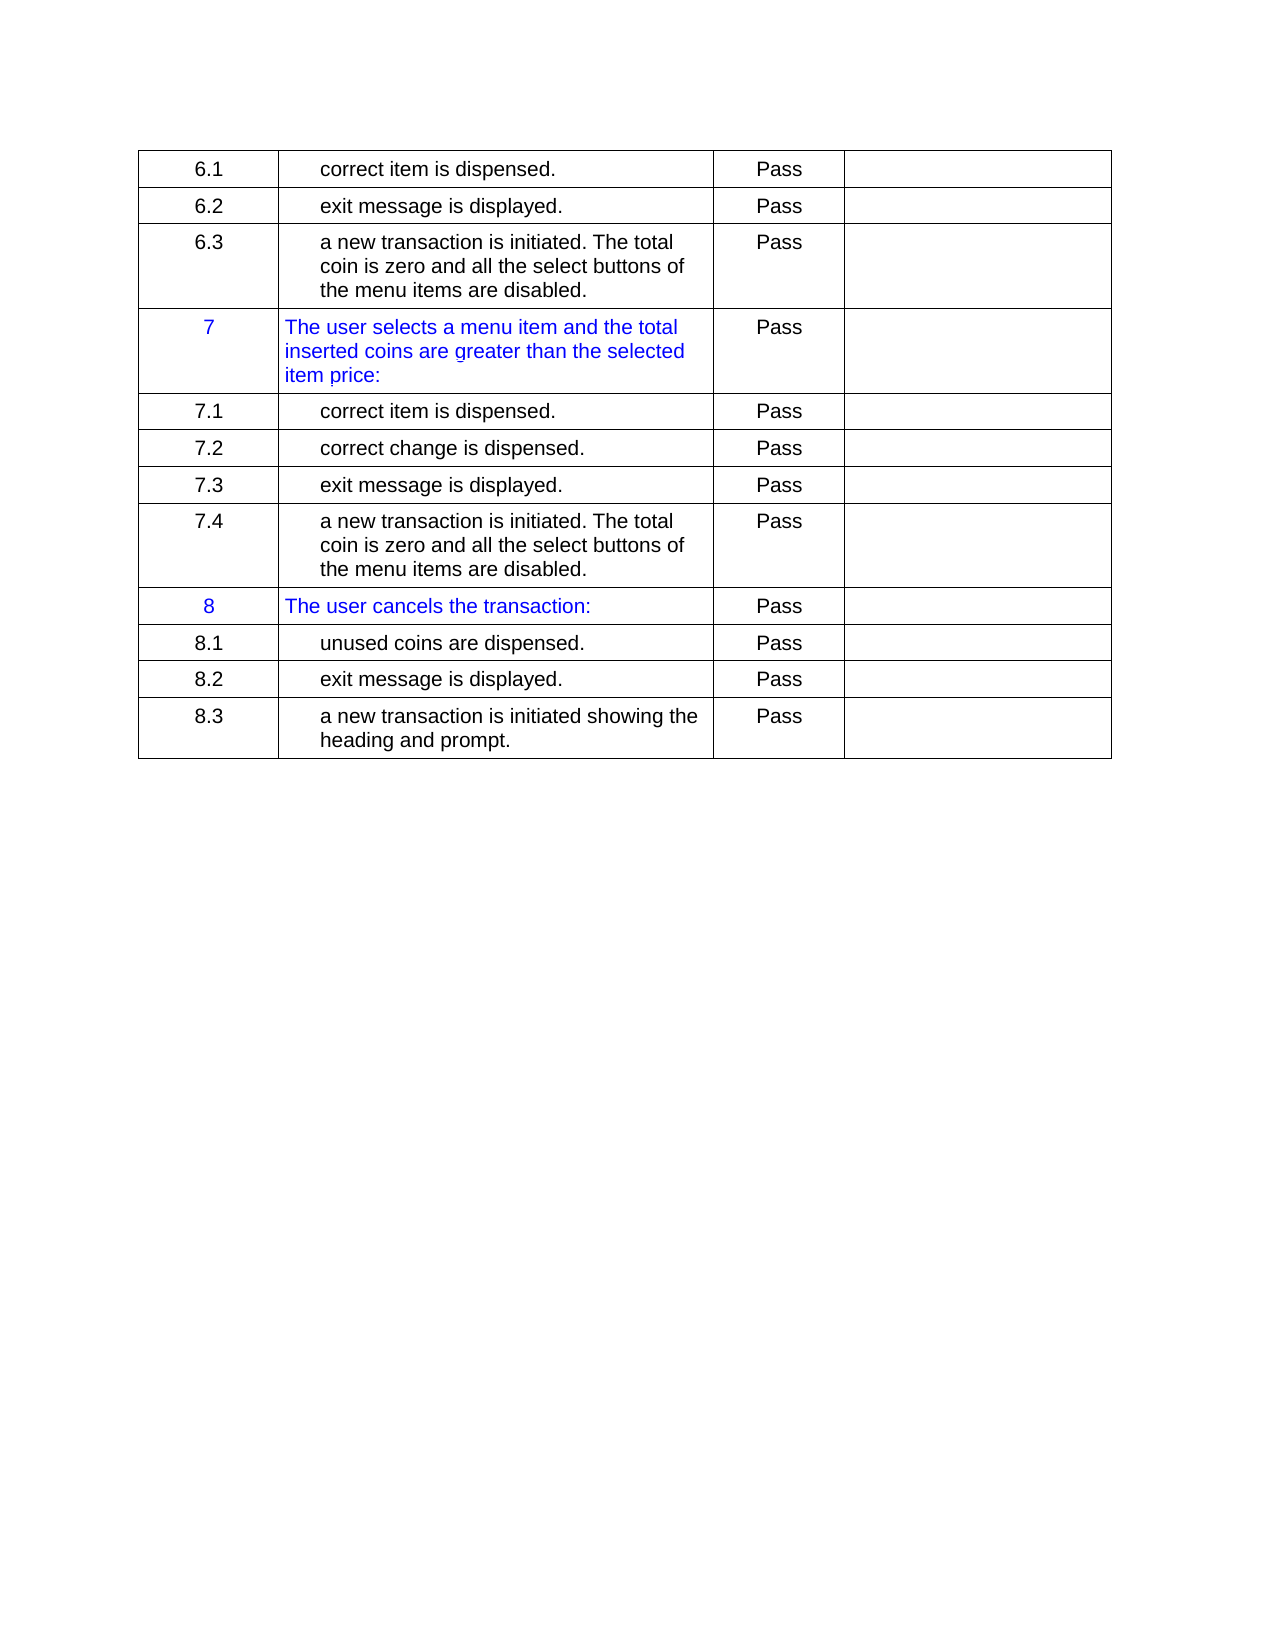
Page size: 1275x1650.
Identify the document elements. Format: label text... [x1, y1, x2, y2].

table_cell [845, 224, 1111, 308]
table_cell a new transaction is initiated showing the heading and prompt. [279, 698, 713, 758]
table_cell [845, 661, 1111, 697]
table_cell Pass [714, 661, 844, 697]
table_cell Pass [714, 698, 844, 758]
table_cell [845, 430, 1111, 466]
table_cell [845, 151, 1111, 187]
table_cell 7.4 [139, 504, 278, 587]
table_cell 7 [139, 309, 278, 392]
table_cell Pass [714, 309, 844, 392]
table_cell 6.1 [139, 151, 278, 187]
table_cell [845, 588, 1111, 624]
table_cell 8.3 [139, 698, 278, 758]
table_cell 8 [139, 588, 278, 624]
table_cell Pass [714, 504, 844, 587]
table_cell Pass [714, 625, 844, 660]
table_cell [845, 467, 1111, 502]
table_cell exit message is displayed. [279, 661, 713, 697]
table_cell Pass [714, 467, 844, 502]
table_cell a new transaction is initiated. The total coin is zero and all the select buttons of the menu items are disabled. [279, 504, 713, 587]
table_cell Pass [714, 588, 844, 624]
table_cell 7.1 [139, 394, 278, 429]
table_cell Pass [714, 188, 844, 223]
table_cell Pass [714, 224, 844, 308]
table_cell exit message is displayed. [279, 188, 713, 223]
table_cell [845, 188, 1111, 223]
table_cell 7.2 [139, 430, 278, 466]
table_cell Pass [714, 430, 844, 466]
table_cell [845, 394, 1111, 429]
table_cell [845, 504, 1111, 587]
table_cell correct change is dispensed. [279, 430, 713, 466]
table_cell [845, 309, 1111, 392]
table_cell [845, 698, 1111, 758]
table_cell The user selects a menu item and the total inserted coins are greater than the selected item price: [279, 309, 713, 392]
table_cell correct item is dispensed. [279, 394, 713, 429]
table_cell exit message is displayed. [279, 467, 713, 502]
table_cell Pass [714, 394, 844, 429]
table_cell The user cancels the transaction: [279, 588, 713, 624]
table_cell 6.3 [139, 224, 278, 308]
table_cell 7.3 [139, 467, 278, 502]
table_cell a new transaction is initiated. The total coin is zero and all the select buttons of the menu items are disabled. [279, 224, 713, 308]
table_cell unused coins are dispensed. [279, 625, 713, 660]
table_cell 6.2 [139, 188, 278, 223]
table_cell [845, 625, 1111, 660]
table_cell correct item is dispensed. [279, 151, 713, 187]
table_cell 8.2 [139, 661, 278, 697]
table_cell Pass [714, 151, 844, 187]
table_cell 8.1 [139, 625, 278, 660]
